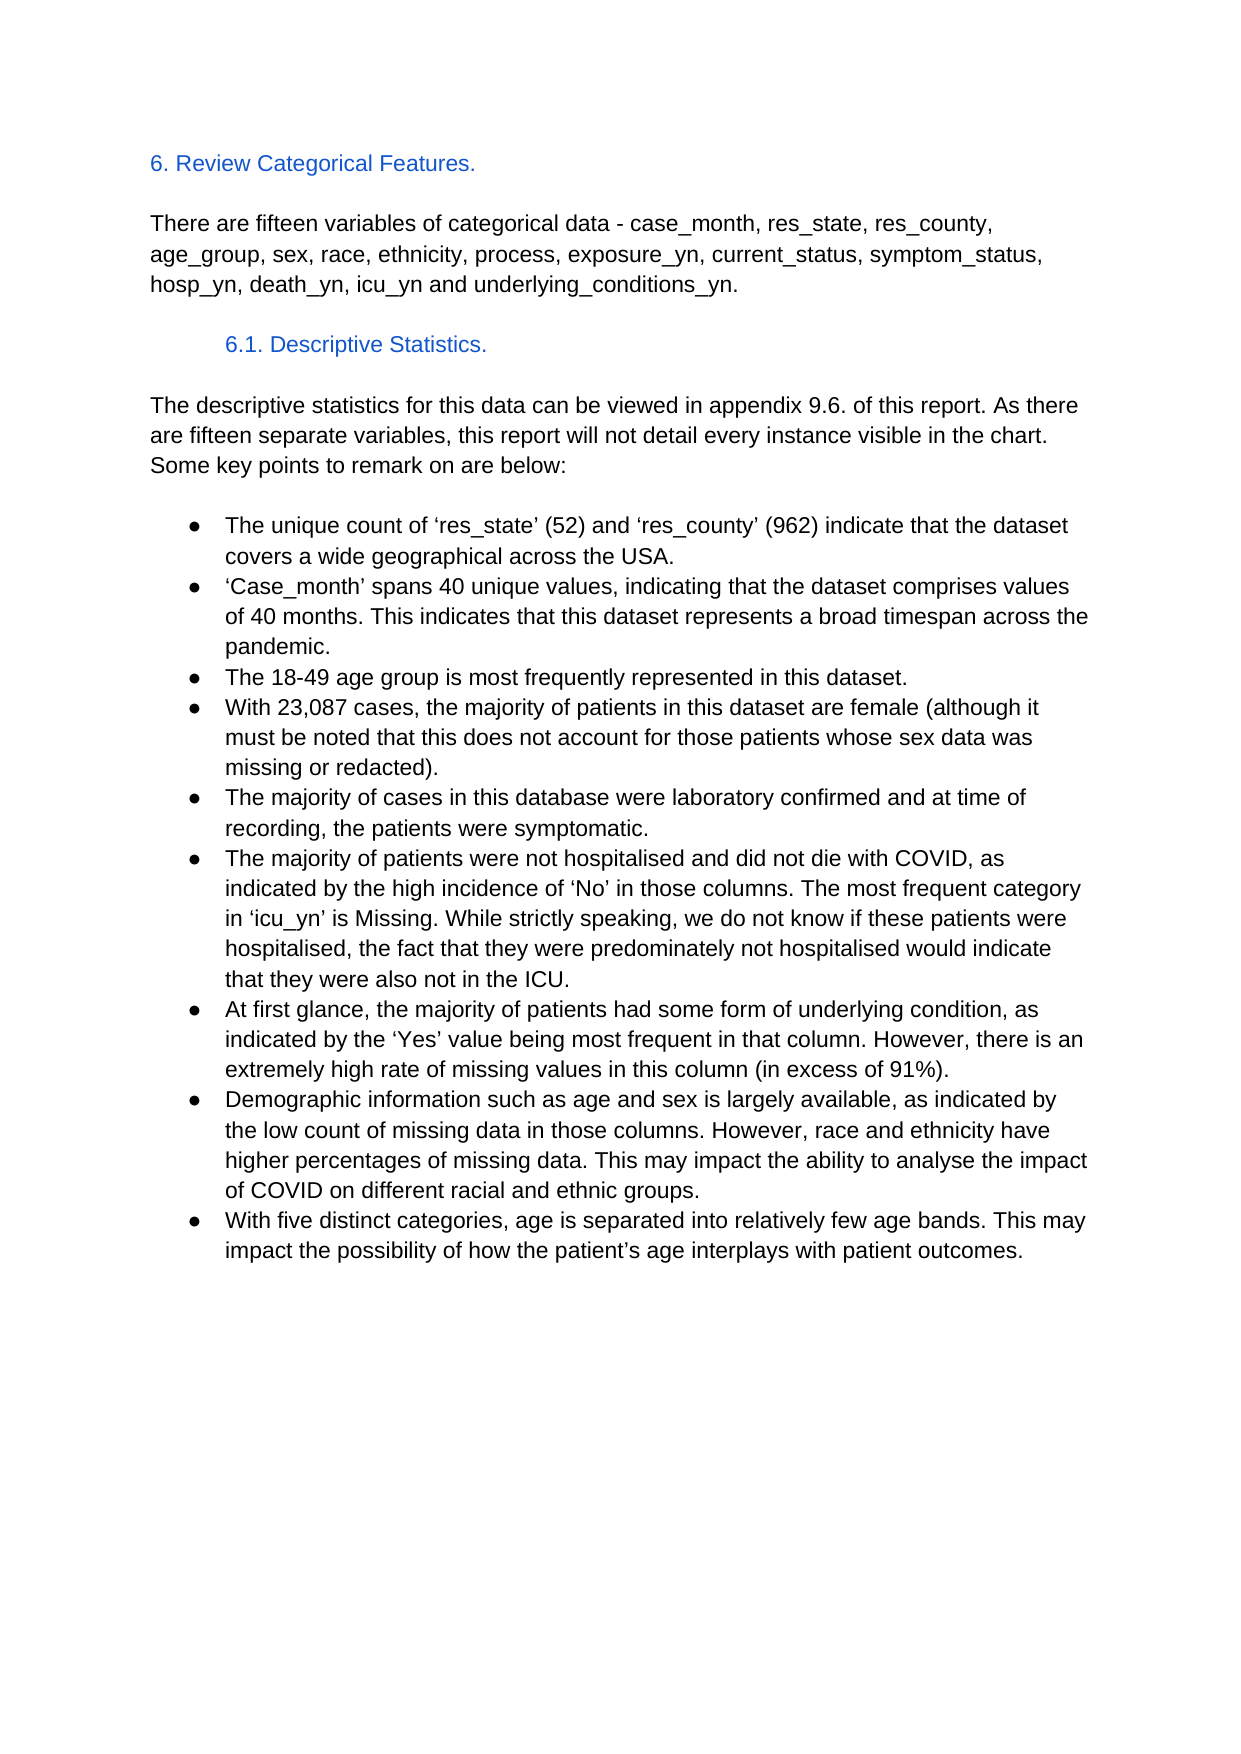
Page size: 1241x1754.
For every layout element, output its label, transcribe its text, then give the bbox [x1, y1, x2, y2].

list The 18-49 age group is most frequently represented in this dataset. [187, 663, 1090, 690]
list The majority of patients were not hospitalised and did not die with COVID, as indicated by the high incidence of ‘No’ in those columns. The most frequent category in ‘icu_yn’ is Missing. While strictly speaking, we do not know if these patients were hospitalised, the fact that they were predominately not hospitalised would indicate that they were also not in the ICU. [187, 845, 1090, 992]
list The majority of cases in this database were laboratory confirmed and at time of recording, the patients were symptomatic. [187, 784, 1090, 841]
text There are fifteen variables of categorical data - case_month, res_state, res_county, age_group, sex, race, ethnicity, process, exposure_yn, current_status, symptom_status, hosp_yn, death_yn, icu_yn and underlying_conditions_yn. [150, 210, 1090, 297]
list At first glance, the majority of patients had some form of underlying condition, as indicated by the ‘Yes’ value being most frequent in that column. However, there is an extremely high rate of missing values in this column (in excess of 91%). [187, 996, 1090, 1083]
text 6. Review Categorical Features. [150, 150, 1090, 176]
text The descriptive statistics for this data can be viewed in appendix 9.6. of this report. As there are fifteen separate variables, this report will not detail every instance visible in the chart. Some key points to remark on are below: [150, 392, 1090, 478]
list With five distinct categories, age is separated into relatively few age bands. This may impact the possibility of how the patient’s age interplays with patient outcomes. [187, 1207, 1090, 1264]
list The unique count of ‘res_state’ (52) and ‘res_county’ (962) indicate that the dataset covers a wide geographical across the USA. [187, 512, 1090, 569]
text 6.1. Descriptive Statistics. [150, 331, 1090, 358]
list Demographic information such as age and sex is largely available, as indicated by the low count of missing data in those columns. However, race and ethnicity have higher percentages of missing data. This may impact the ability to analyse the impact of COVID on different racial and ethnic groups. [187, 1086, 1090, 1203]
list ‘Case_month’ spans 40 unique values, indicating that the dataset comprises values of 40 months. This indicates that this dataset represents a broad timespan across the pandemic. [187, 573, 1090, 660]
list With 23,087 cases, the majority of patients in this dataset are female (although it must be noted that this does not account for those patients whose sex data was missing or redacted). [187, 694, 1090, 781]
